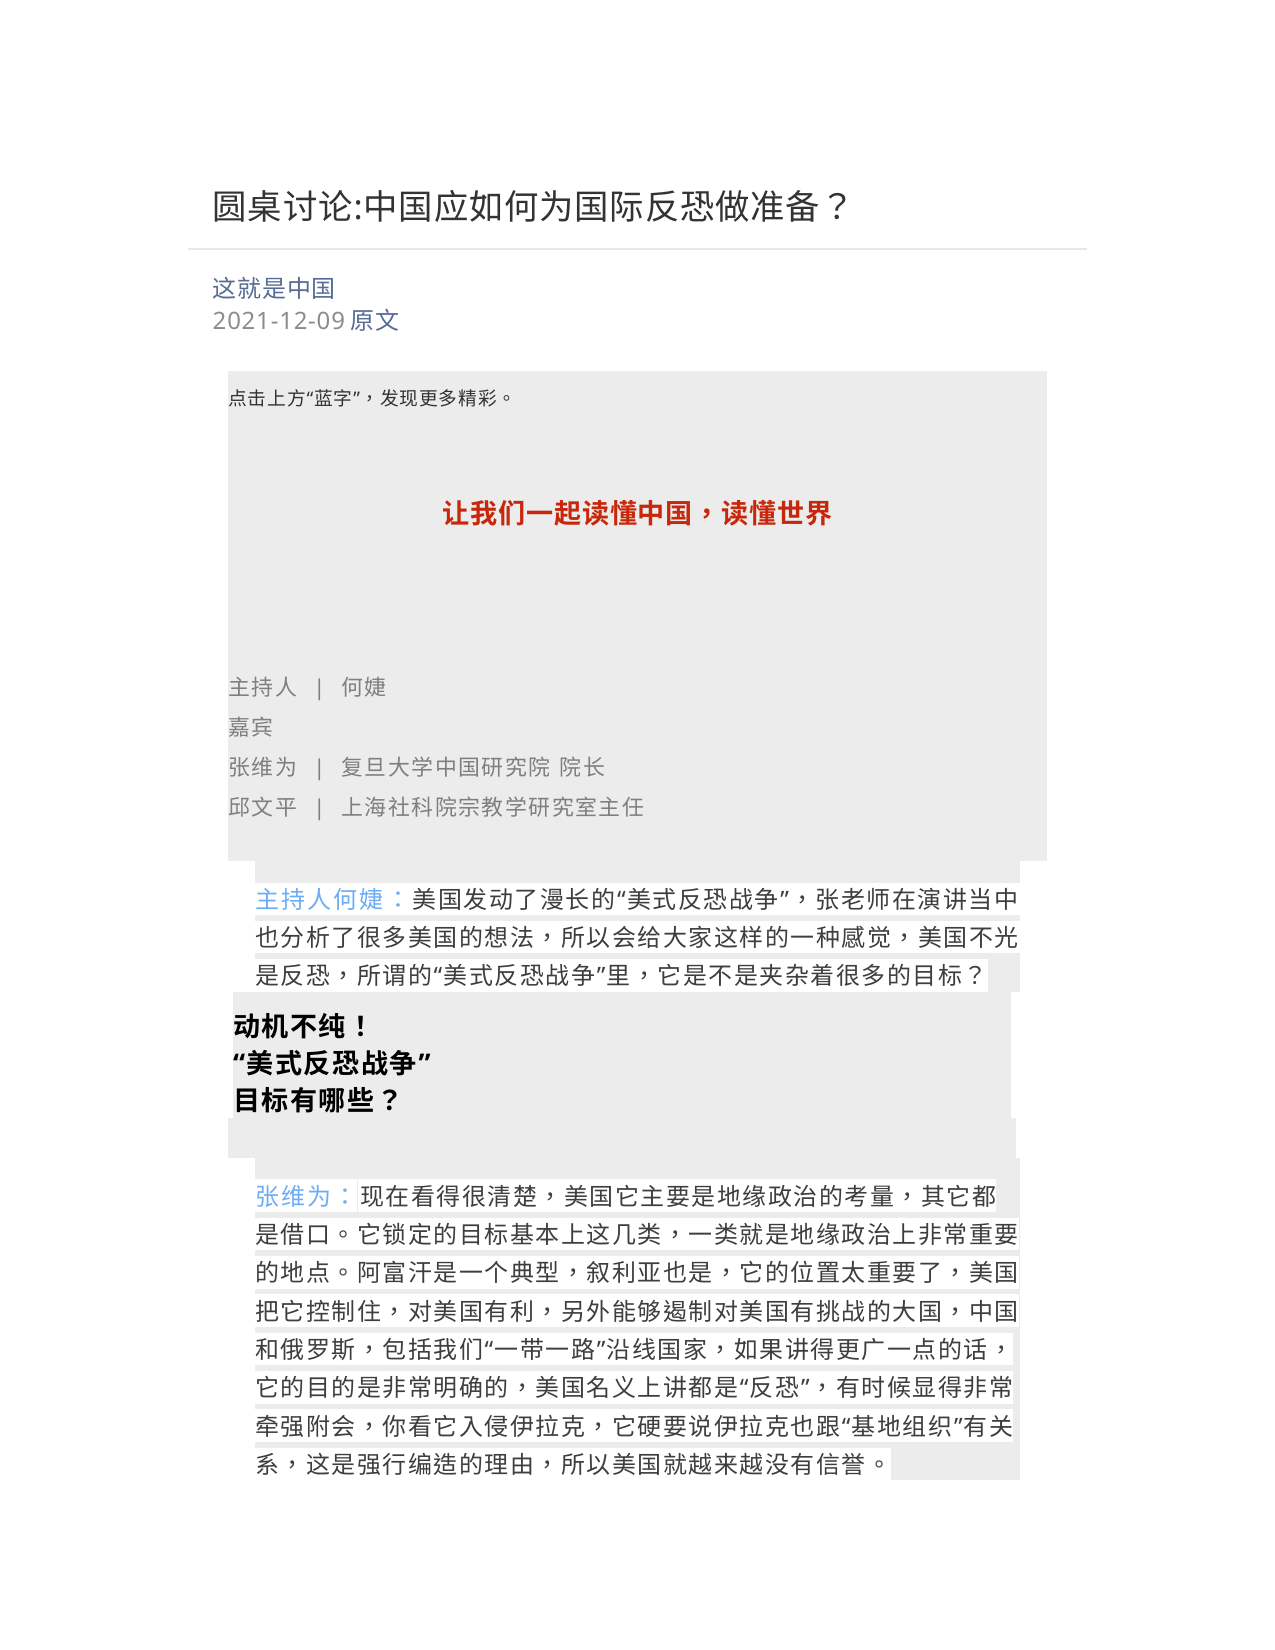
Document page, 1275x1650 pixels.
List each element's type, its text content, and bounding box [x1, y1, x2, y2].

text 动机不纯！ [233, 1007, 1011, 1044]
list 这就是中国 [212, 272, 1062, 304]
text “美式反恐战争” [233, 1044, 1011, 1081]
text 张维为：现在看得很清楚，美国它主要是地缘政治的考量，其它都是借口。它锁定的目标基本上这几类，一类就是地缘政治上非常重要的地点。阿富汗是一个典型，叙利亚也是，它的位置太重要了，美国把它控制住，对美国有利，另外能够遏制对美国有挑战的大国，中国和俄罗斯，包括我们“一带一路”沿线国家，如果讲得更广一点的话，它的目的是非常明确的，美国名义上讲都是“反恐”，有时候显得非常牵强附会，你看它入侵伊拉克，它硬要说伊拉克也跟“基地组织”有关系，这是强行编造的理由，所以美国就越来越没有信誉。 [255, 1174, 1020, 1480]
text 主持人 | 何婕 [228, 662, 1047, 702]
text 主持人何婕：美国发动了漫长的“美式反恐战争”，张老师在演讲当中也分析了很多美国的想法，所以会给大家这样的一种感觉，美国不光是反恐，所谓的“美式反恐战争”里，它是不是夹杂着很多的目标？ [255, 953, 1020, 992]
text 2021-12-09原文 [212, 304, 1062, 337]
text 嘉宾 [228, 702, 1047, 742]
title 圆桌讨论:中国应如何为国际反恐做准备？ [187, 150, 1087, 250]
text 让我们一起读懂中国，读懂世界 [228, 491, 1047, 531]
text 目标有哪些？ [233, 1081, 1011, 1118]
text 点击上方“蓝字”，发现更多精彩。 [228, 371, 1047, 411]
text 邱文平 | 上海社科院宗教学研究室主任 [228, 782, 1047, 821]
text 张维为 | 复旦大学中国研究院 院长 [228, 742, 1047, 782]
